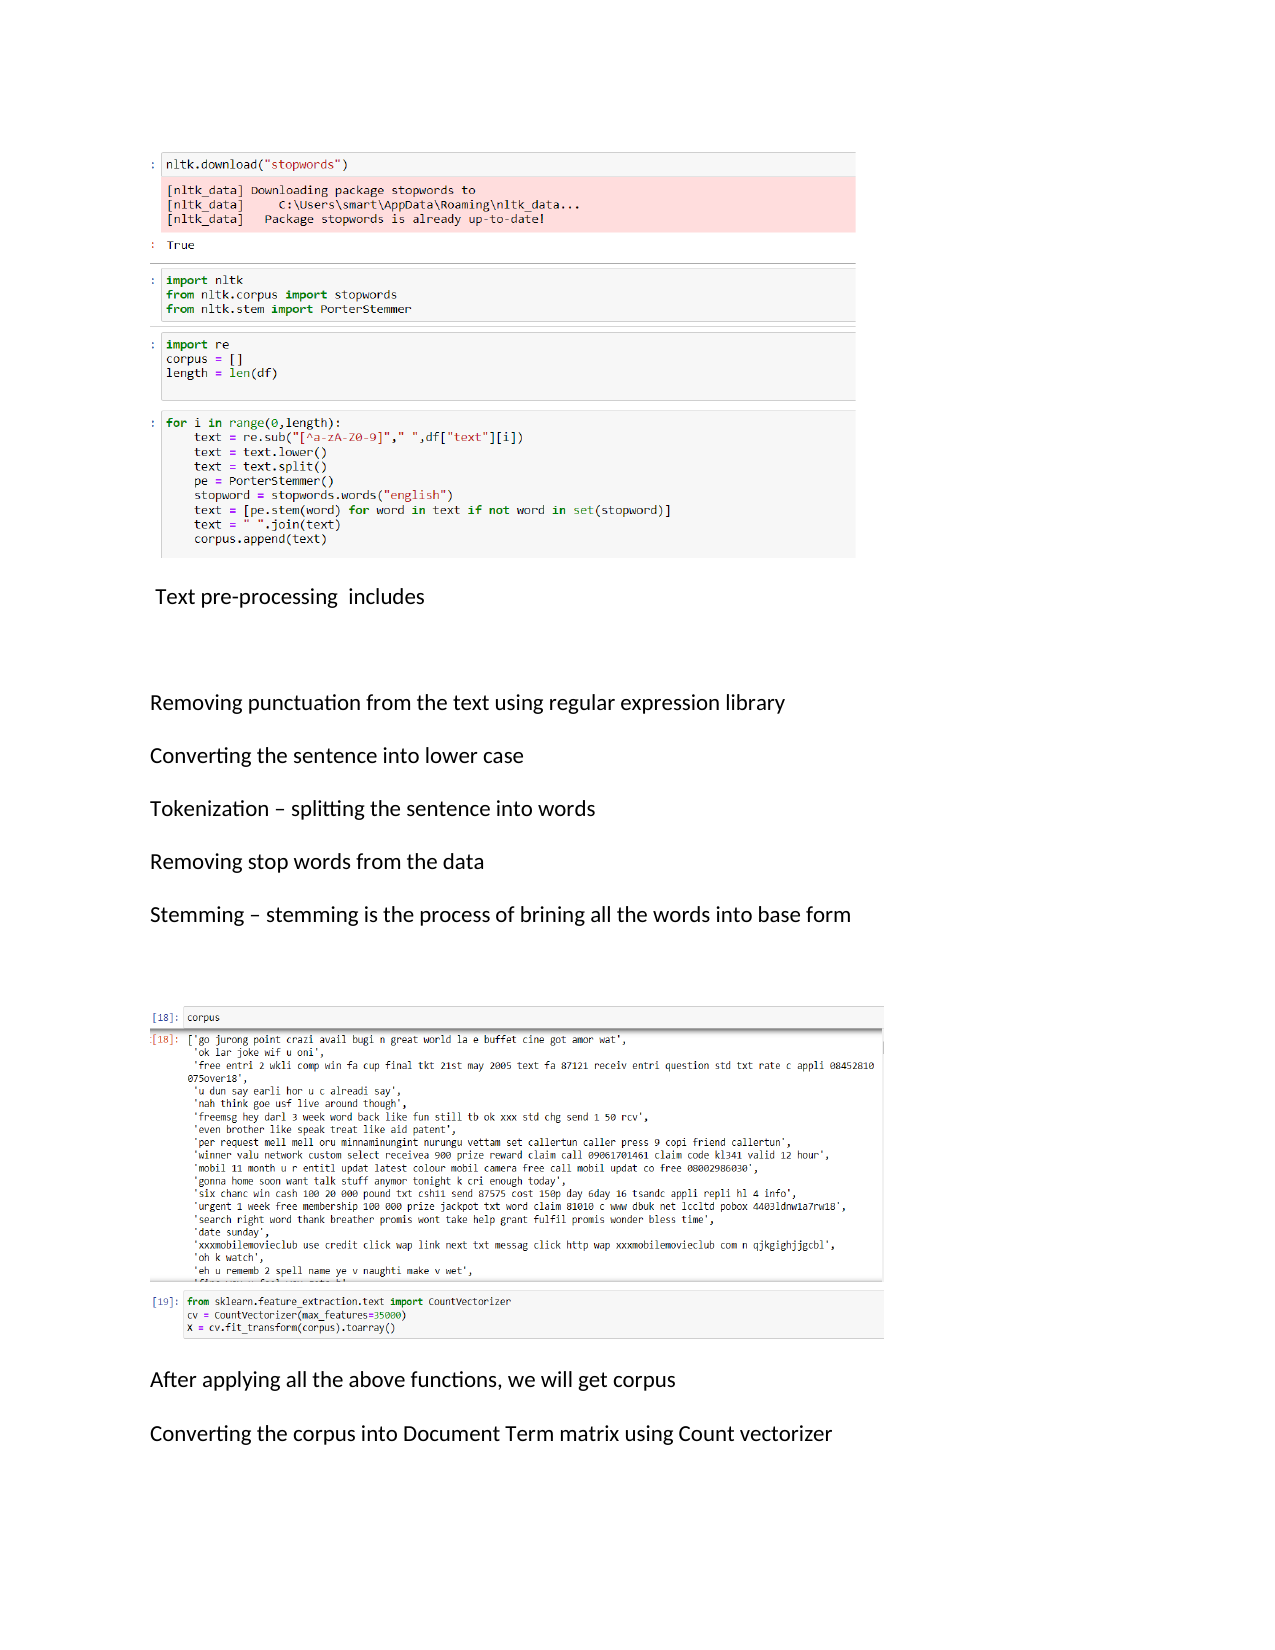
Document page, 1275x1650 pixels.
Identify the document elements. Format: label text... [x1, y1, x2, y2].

text Converting the corpus into Document Term matrix using Count vectorizer [150, 1419, 1125, 1447]
text Text pre-processing includes [150, 582, 1125, 610]
text Stemming – stemming is the process of brining all the words into base form [150, 901, 1125, 928]
text Removing punctuation from the text using regular expression library [150, 688, 1125, 716]
text Tokenization – splitting the sentence into words [150, 794, 1125, 822]
text Converting the sentence into lower case [150, 741, 1125, 769]
text After applying all the above functions, we will get corpus [150, 1366, 1125, 1394]
text Removing stop words from the data [150, 847, 1125, 876]
picture [150, 150, 856, 558]
picture [150, 1006, 884, 1341]
